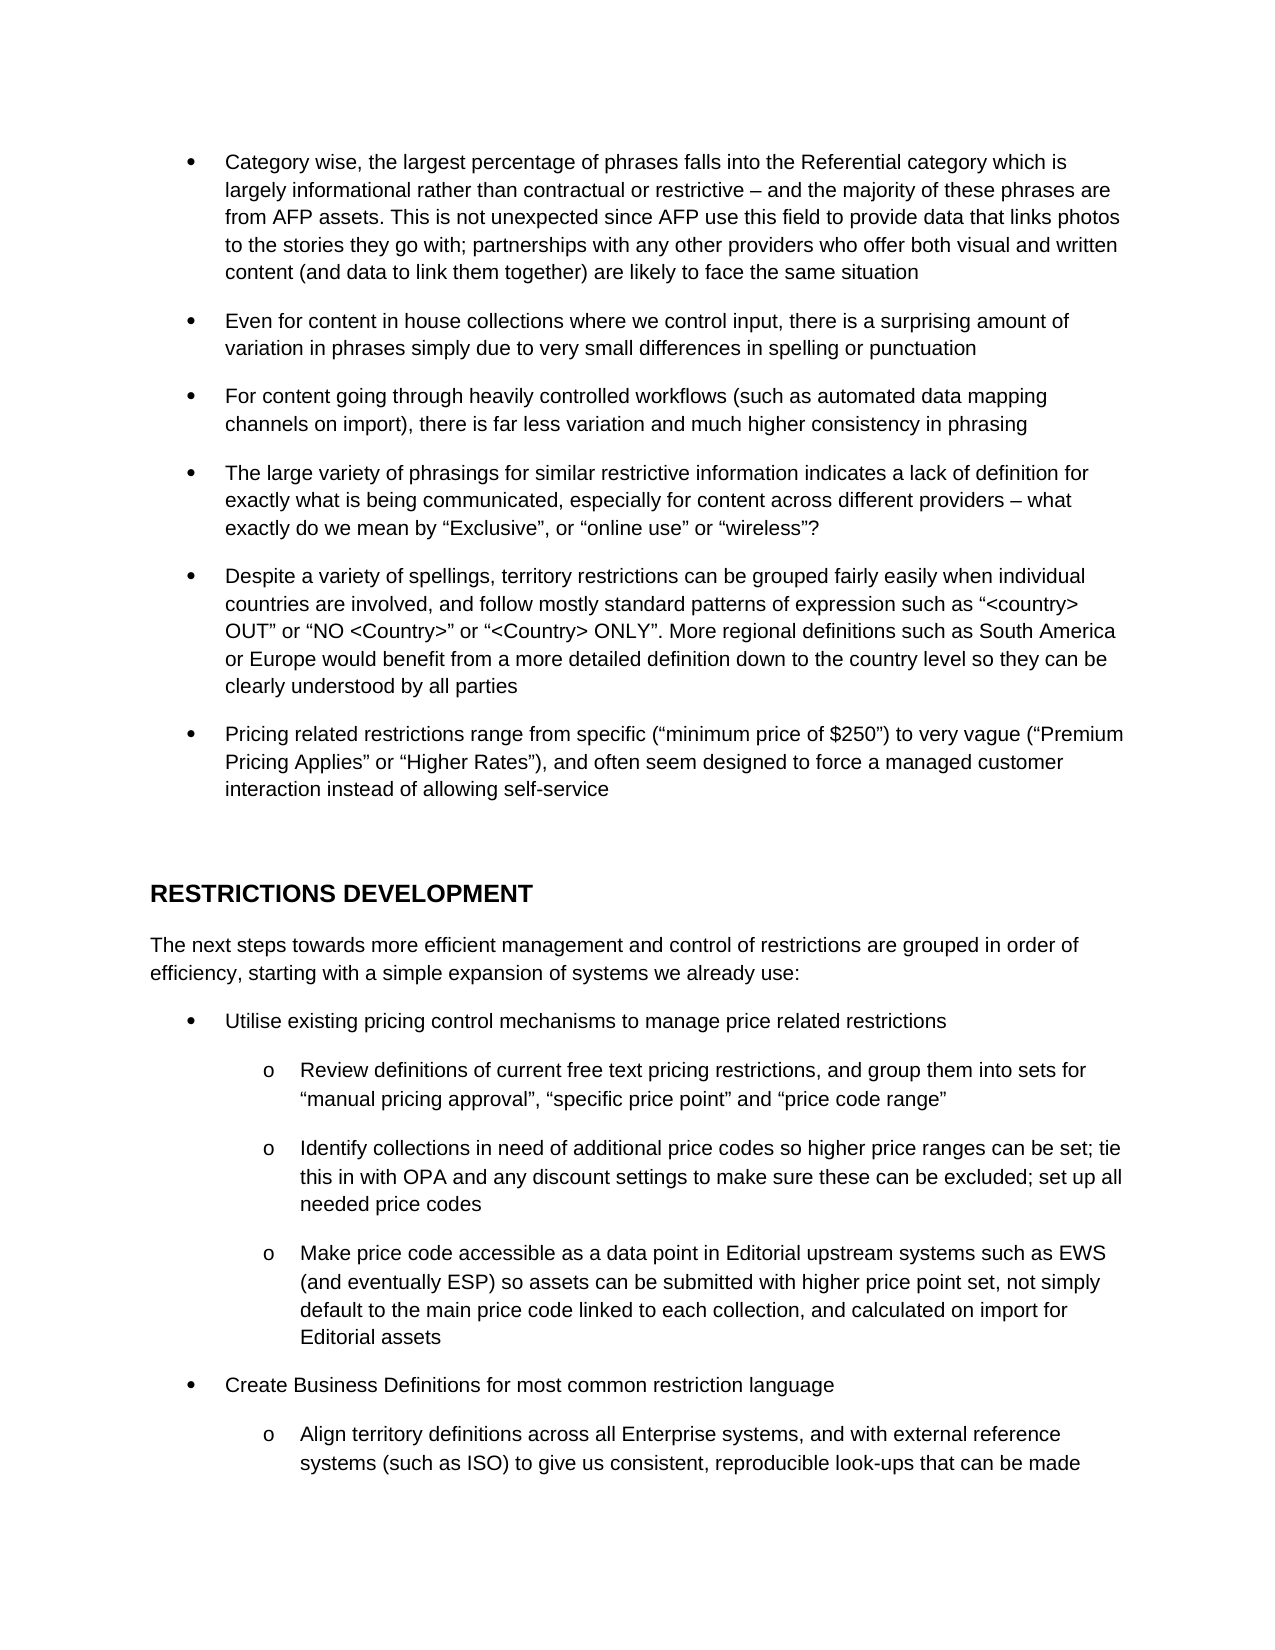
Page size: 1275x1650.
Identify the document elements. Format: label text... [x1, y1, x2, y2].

list The large variety of phrasings for similar restrictive information indicates a lack of definition for exactly what is being communicated, especially for content across different providers – what exactly do we mean by “Exclusive”, or “online use” or “wireless”? [187, 460, 1125, 539]
list Make price code accessible as a data point in Editorial upstream systems such as EWS (and eventually ESP) so assets can be submitted with higher price point set, not simply default to the main price code linked to each collection, and calculated on import for Editorial assets [262, 1241, 1125, 1349]
list Despite a variety of spellings, territory restrictions can be grouped fairly easily when individual countries are involved, and follow mostly standard patterns of expression such as “<country> OUT” or “NO <Country>” or “<Country> ONLY”. More regional definitions such as South America or Europe would benefit from a more detailed definition down to the country level so they can be clearly understood by all parties [187, 564, 1125, 698]
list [262, 1422, 1125, 1475]
text The next steps towards more efficient management and control of restrictions are grouped in order of efficiency, starting with a simple expansion of systems we already use: [150, 933, 1125, 985]
list Review definitions of current free text pricing restrictions, and group them into sets for “manual pricing approval”, “specific price point” and “price code range” [262, 1058, 1125, 1111]
list Pricing related restrictions range from specific (“minimum price of $250”) to very vague (“Premium Pricing Applies” or “Higher Rates”), and often seem designed to force a managed customer interaction instead of allowing self-service [187, 722, 1125, 801]
list Identify collections in need of additional price codes so higher price ranges can be set; tie this in with OPA and any discount settings to make sure these can be excluded; set up all needed price codes [262, 1135, 1125, 1216]
list Even for content in house collections where we control input, there is a surprising amount of variation in phrases simply due to very small differences in spelling or punctuation [187, 308, 1125, 360]
list For content going through heavily controlled workflows (such as automated data mapping channels on import), there is far less variation and much higher consistency in phrasing [187, 384, 1125, 436]
list Create Business Definitions for most common restriction language [187, 1373, 1125, 1397]
list Utilise existing pricing control mechanisms to manage price related restrictions [187, 1009, 1125, 1033]
text RESTRICTIONS DEVELOPMENT [150, 879, 1125, 908]
list Category wise, the largest percentage of phrases falls into the Referential category which is largely informational rather than contractual or restrictive – and the majority of these phrases are from AFP assets. This is not unexpected since AFP use this field to provide data that links photos to the stories they go with; partnerships with any other providers who offer both visual and written content (and data to link them together) are likely to face the same situation [187, 150, 1125, 284]
